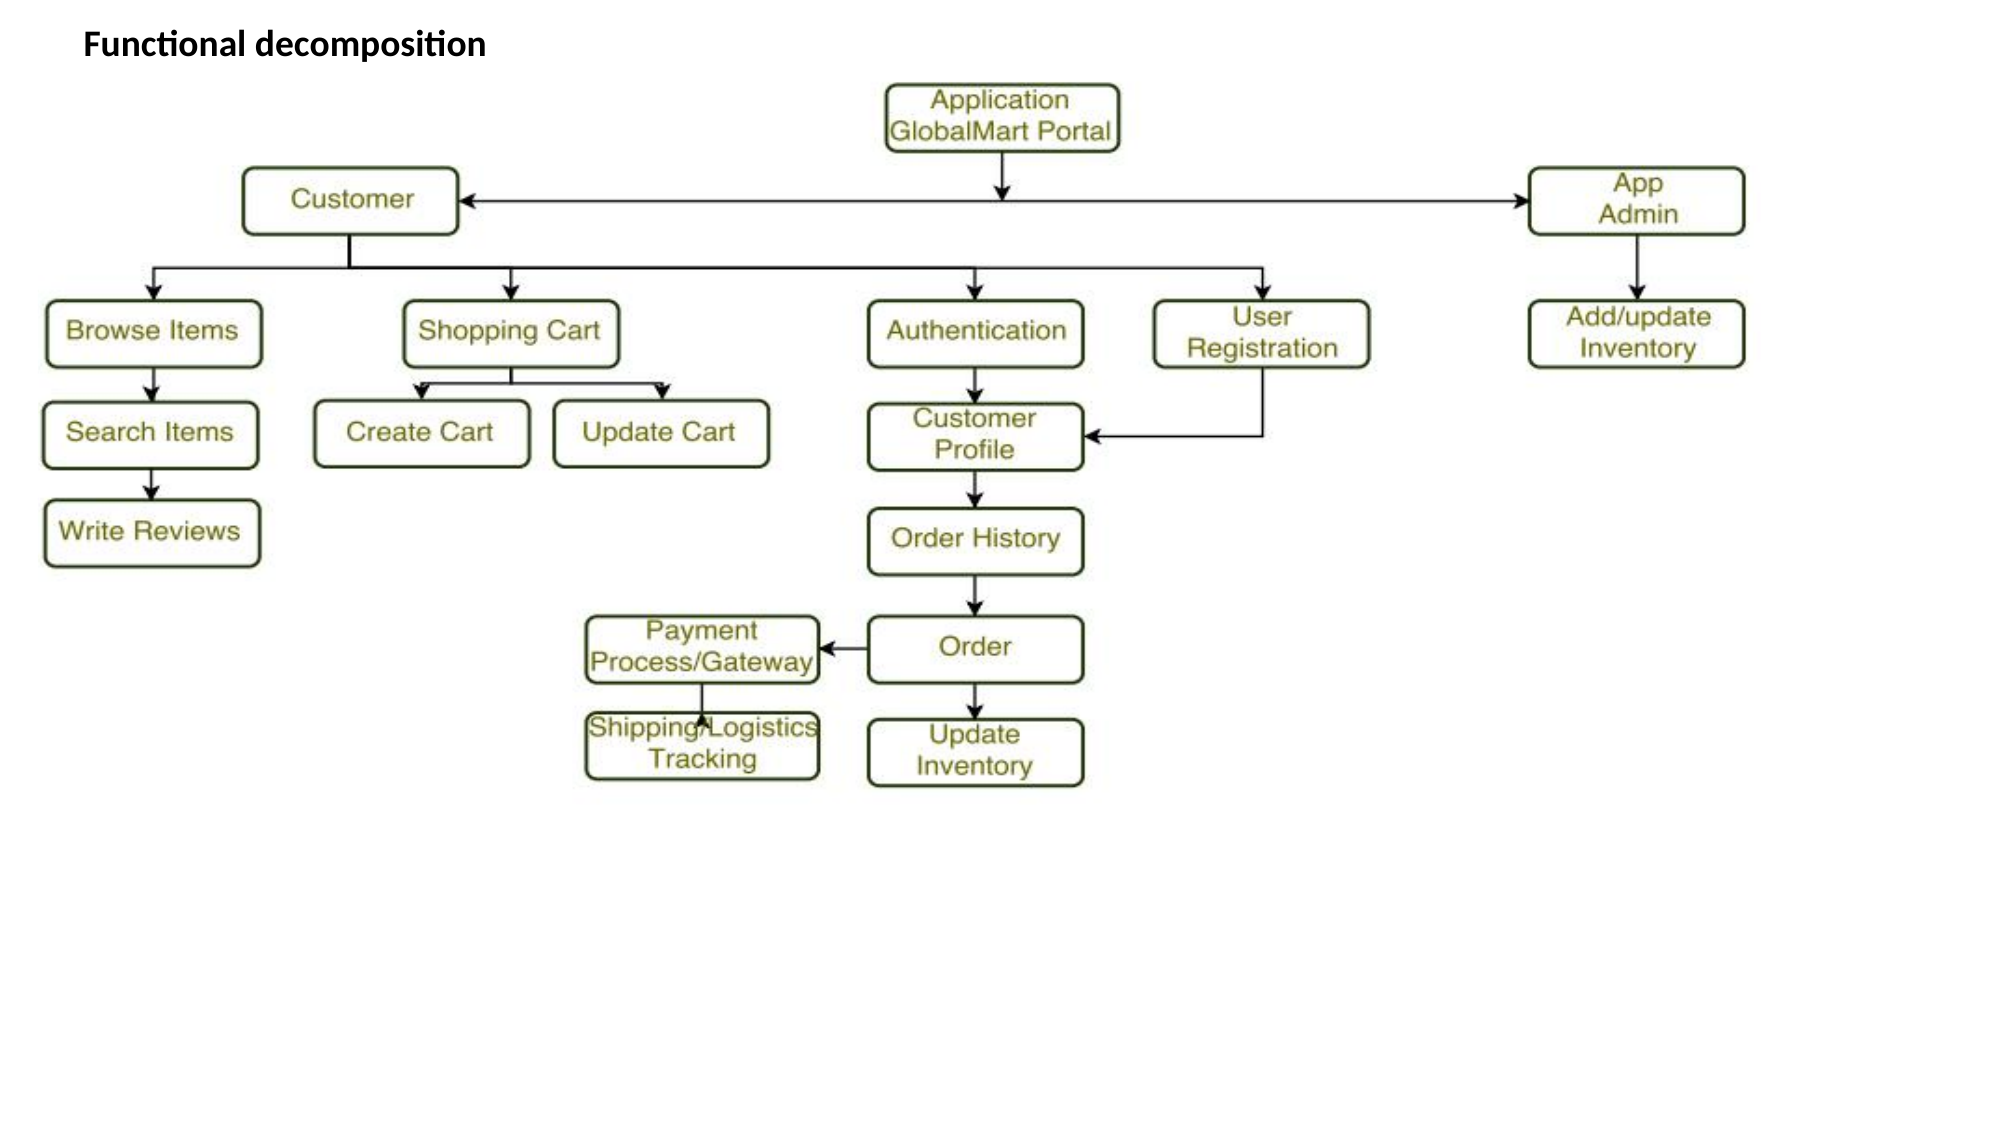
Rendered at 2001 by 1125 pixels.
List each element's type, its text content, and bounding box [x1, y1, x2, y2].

picture [37, 56, 1761, 817]
text Functional decomposition [83, 21, 1944, 66]
